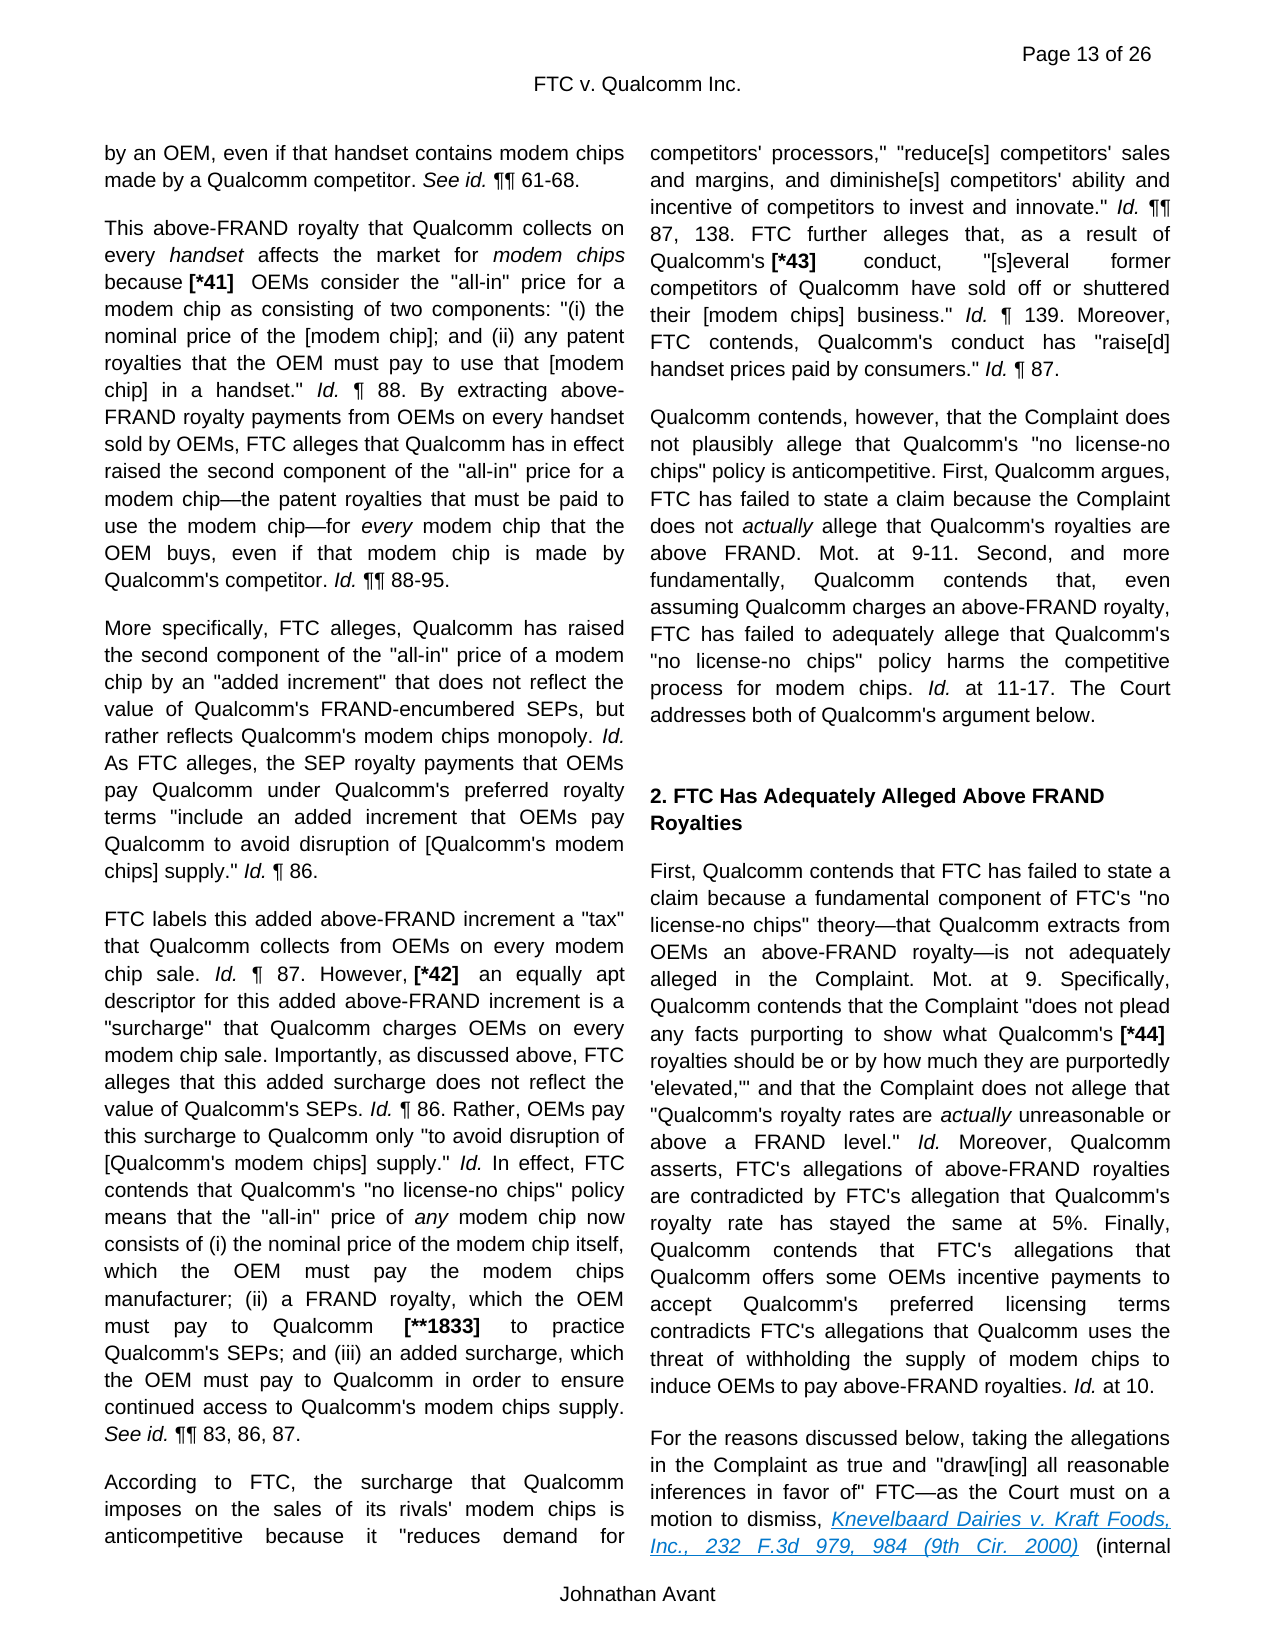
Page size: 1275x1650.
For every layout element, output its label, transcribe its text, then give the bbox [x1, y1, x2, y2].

text According to FTC, the surcharge that Qualcomm imposes on the sales of its rivals' modem chips is anticompetitive because it "reduces demand for competitors' processors," "reduce[s] competitors' sales and margins, and diminishe[s] competitors' ability and incentive of competitors to invest and innovate." Id. ¶¶ 87, 138. FTC further alleges that, as a result of Qualcomm's [*43] conduct, "[s]everal former competitors of Qualcomm have sold off or shuttered their [modem chips] business." Id. ¶ 139. Moreover, FTC contends, Qualcomm's conduct has "raise[d] handset prices paid by consumers." Id. ¶ 87. [650, 137, 1171, 381]
text More specifically, FTC alleges, Qualcomm has raised the second component of the "all-in" price of a modem chip by an "added increment" that does not reflect the value of Qualcomm's FRAND-encumbered SEPs, but rather reflects Qualcomm's modem chips monopoly. Id. As FTC alleges, the SEP royalty payments that OEMs pay Qualcomm under Qualcomm's preferred royalty terms "include an added increment that OEMs pay Qualcomm to avoid disruption of [Qualcomm's modem chips] supply." Id. ¶ 86. [104, 612, 625, 883]
text According to FTC, the surcharge that Qualcomm imposes on the sales of its rivals' modem chips is anticompetitive because it "reduces demand for competitors' processors," "reduce[s] competitors' sales and margins, and diminishe[s] competitors' ability and incentive of competitors to invest and innovate." Id. ¶¶ 87, 138. FTC further alleges that, as a result of Qualcomm's [*43] conduct, "[s]everal former competitors of Qualcomm have sold off or shuttered their [modem chips] business." Id. ¶ 139. Moreover, FTC contends, Qualcomm's conduct has "raise[d] handset prices paid by consumers." Id. ¶ 87. [104, 1467, 625, 1548]
text Qualcomm contends, however, that the Complaint does not plausibly allege that Qualcomm's "no license-no chips" policy is anticompetitive. First, Qualcomm argues, FTC has failed to state a claim because the Complaint does not actually allege that Qualcomm's royalties are above FRAND. Mot. at 9-11. Second, and more fundamentally, Qualcomm contends that, even assuming Qualcomm charges an above-FRAND royalty, FTC has failed to adequately allege that Qualcomm's "no license-no chips" policy harms the competitive process for modem chips. Id. at 11-17. The Court addresses both of Qualcomm's argument below. [650, 402, 1171, 727]
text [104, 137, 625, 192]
text First, Qualcomm contends that FTC has failed to state a claim because a fundamental component of FTC's "no license-no chips" theory—that Qualcomm extracts from OEMs an above-FRAND royalty—is not adequately alleged in the Complaint. Mot. at 9. Specifically, Qualcomm contends that the Complaint "does not plead any facts purporting to show what Qualcomm's [*44] royalties should be or by how much they are purportedly 'elevated,'" and that the Complaint does not allege that "Qualcomm's royalty rates are actually unreasonable or above a FRAND level." Id. Moreover, Qualcomm asserts, FTC's allegations of above-FRAND royalties are contradicted by FTC's allegation that Qualcomm's royalty rate has stayed the same at 5%. Finally, Qualcomm contends that FTC's allegations that Qualcomm offers some OEMs incentive payments to accept Qualcomm's preferred licensing terms contradicts FTC's allegations that Qualcomm uses the threat of withholding the supply of modem chips to induce OEMs to pay above-FRAND royalties. Id. at 10. [650, 856, 1171, 1397]
text FTC labels this added above-FRAND increment a "tax" that Qualcomm collects from OEMs on every modem chip sale. Id. ¶ 87. However, [*42] an equally apt descriptor for this added above-FRAND increment is a "surcharge" that Qualcomm charges OEMs on every modem chip sale. Importantly, as discussed above, FTC alleges that this added surcharge does not reflect the value of Qualcomm's SEPs. Id. ¶ 86. Rather, OEMs pay this surcharge to Qualcomm only "to avoid disruption of [Qualcomm's modem chips] supply." Id. In effect, FTC contends that Qualcomm's "no license-no chips" policy means that the "all-in" price of any modem chip now consists of (i) the nominal price of the modem chip itself, which the OEM must pay the modem chips manufacturer; (ii) a FRAND royalty, which the OEM must pay to Qualcomm [**1833] to practice Qualcomm's SEPs; and (iii) an added surcharge, which the OEM must pay to Qualcomm in order to ensure continued access to Qualcomm's modem chips supply. See id. ¶¶ 83, 86, 87. [104, 904, 625, 1446]
text 2. FTC Has Adequately Alleged Above FRAND Royalties [650, 752, 1171, 835]
text This above-FRAND royalty that Qualcomm collects on every handset affects the market for modem chips because [*41] OEMs consider the "all-in" price for a modem chip as consisting of two components: "(i) the nominal price of the [modem chip]; and (ii) any patent royalties that the OEM must pay to use that [modem chip] in a handset." Id. ¶ 88. By extracting above-FRAND royalty payments from OEMs on every handset sold by OEMs, FTC alleges that Qualcomm has in effect raised the second component of the "all-in" price for a modem chip—the patent royalties that must be paid to use the modem chip—for every modem chip that the OEM buys, even if that modem chip is made by Qualcomm's competitor. Id. ¶¶ 88-95. [104, 212, 625, 592]
